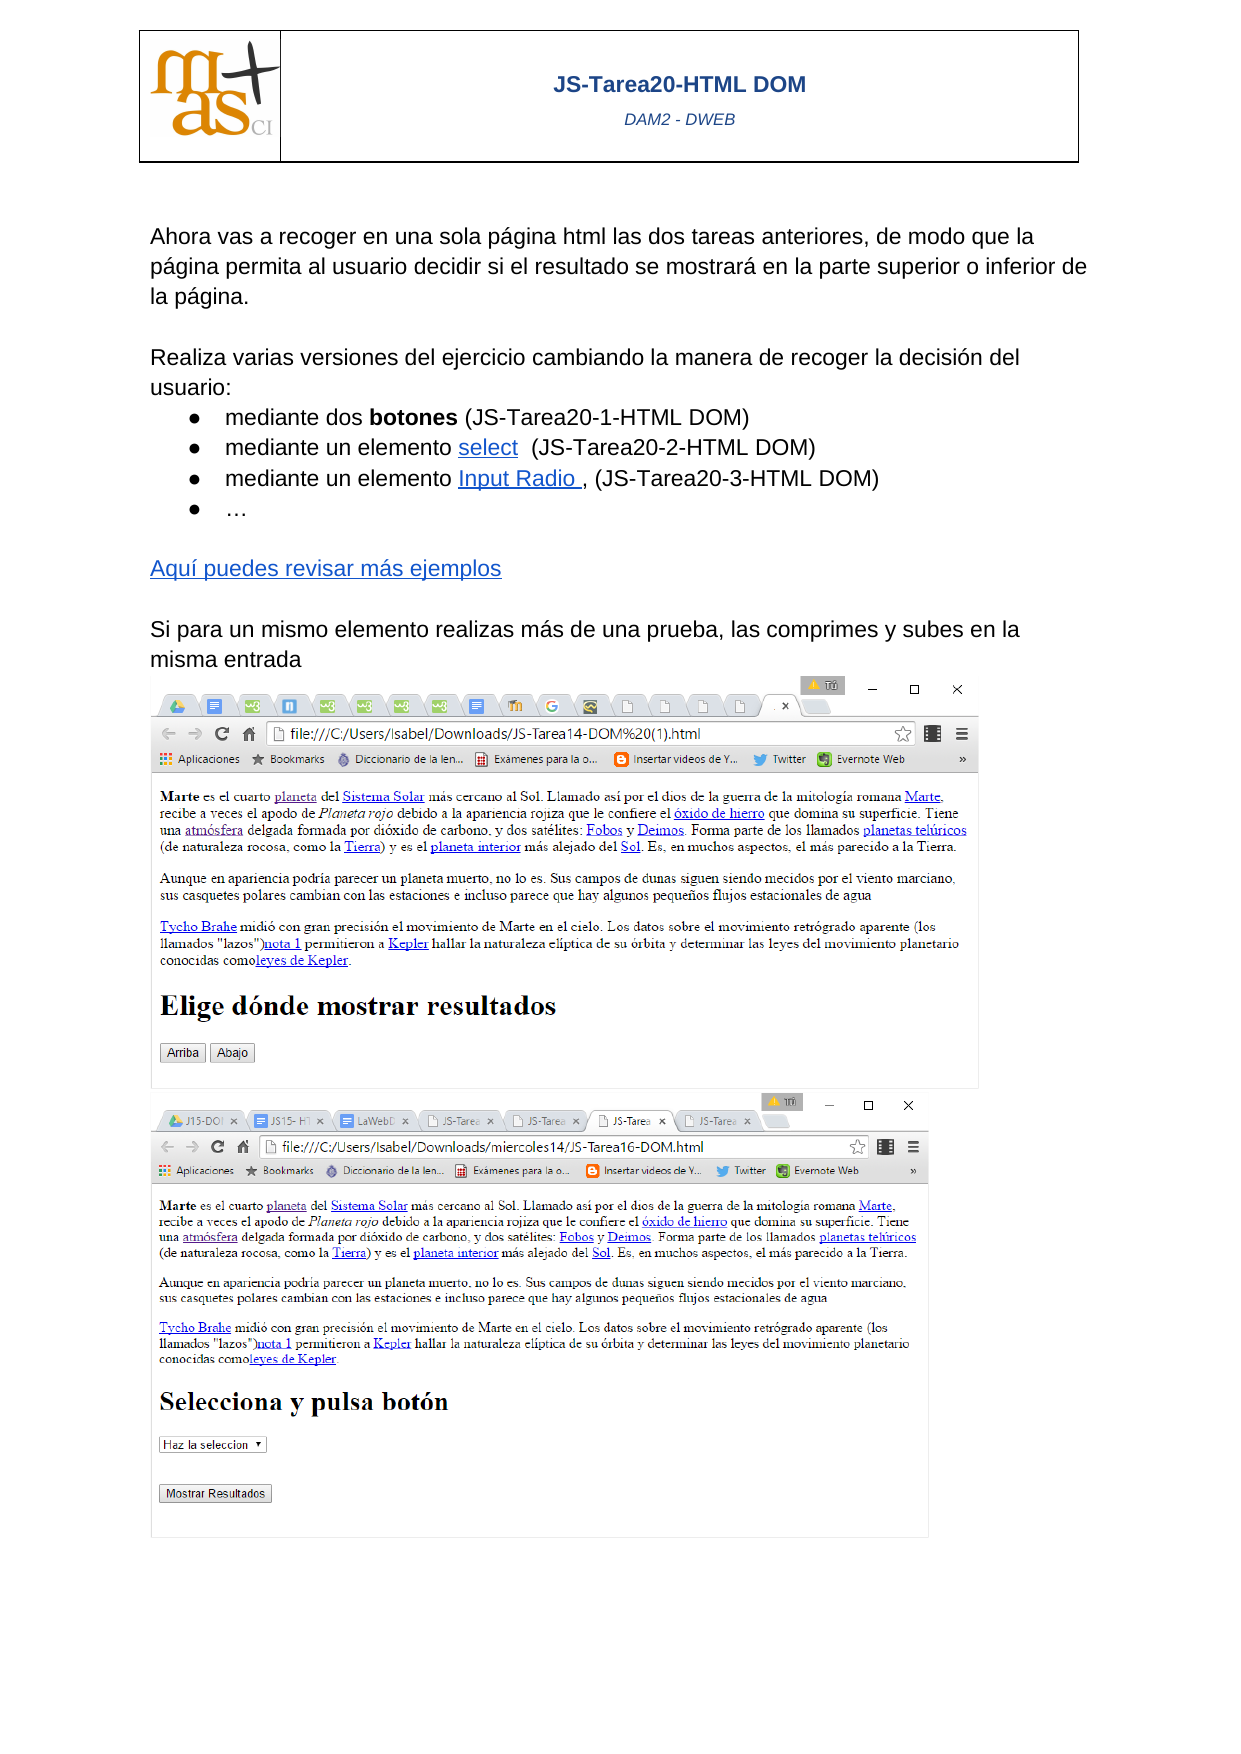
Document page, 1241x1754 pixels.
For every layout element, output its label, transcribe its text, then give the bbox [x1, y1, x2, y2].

list mediante dos botones (JS-Tarea20-1-HTML DOM) [187, 404, 1090, 430]
picture [150, 1092, 929, 1538]
list mediante un elemento select (JS-Tarea20-2-HTML DOM) [187, 434, 1090, 461]
text Realiza varias versiones del ejercicio cambiando la manera de recoger la decisión del usuario: [150, 344, 1090, 400]
text Si para un mismo elemento realizas más de una prueba, las comprimes y subes en la misma entrada [150, 616, 1090, 672]
text Ahora vas a recoger en una sola página html las dos tareas anteriores, de modo que la página permita al usuario decidir si el resultado se mostrará en la parte superior o inferior de la página. [150, 223, 1090, 309]
list … [187, 495, 1090, 521]
list mediante un elemento Input Radio , (JS-Tarea20-3-HTML DOM) [187, 464, 1090, 491]
picture [150, 39, 281, 137]
picture [150, 676, 979, 1089]
text Aquí puedes revisar más ejemplos [150, 555, 1090, 581]
